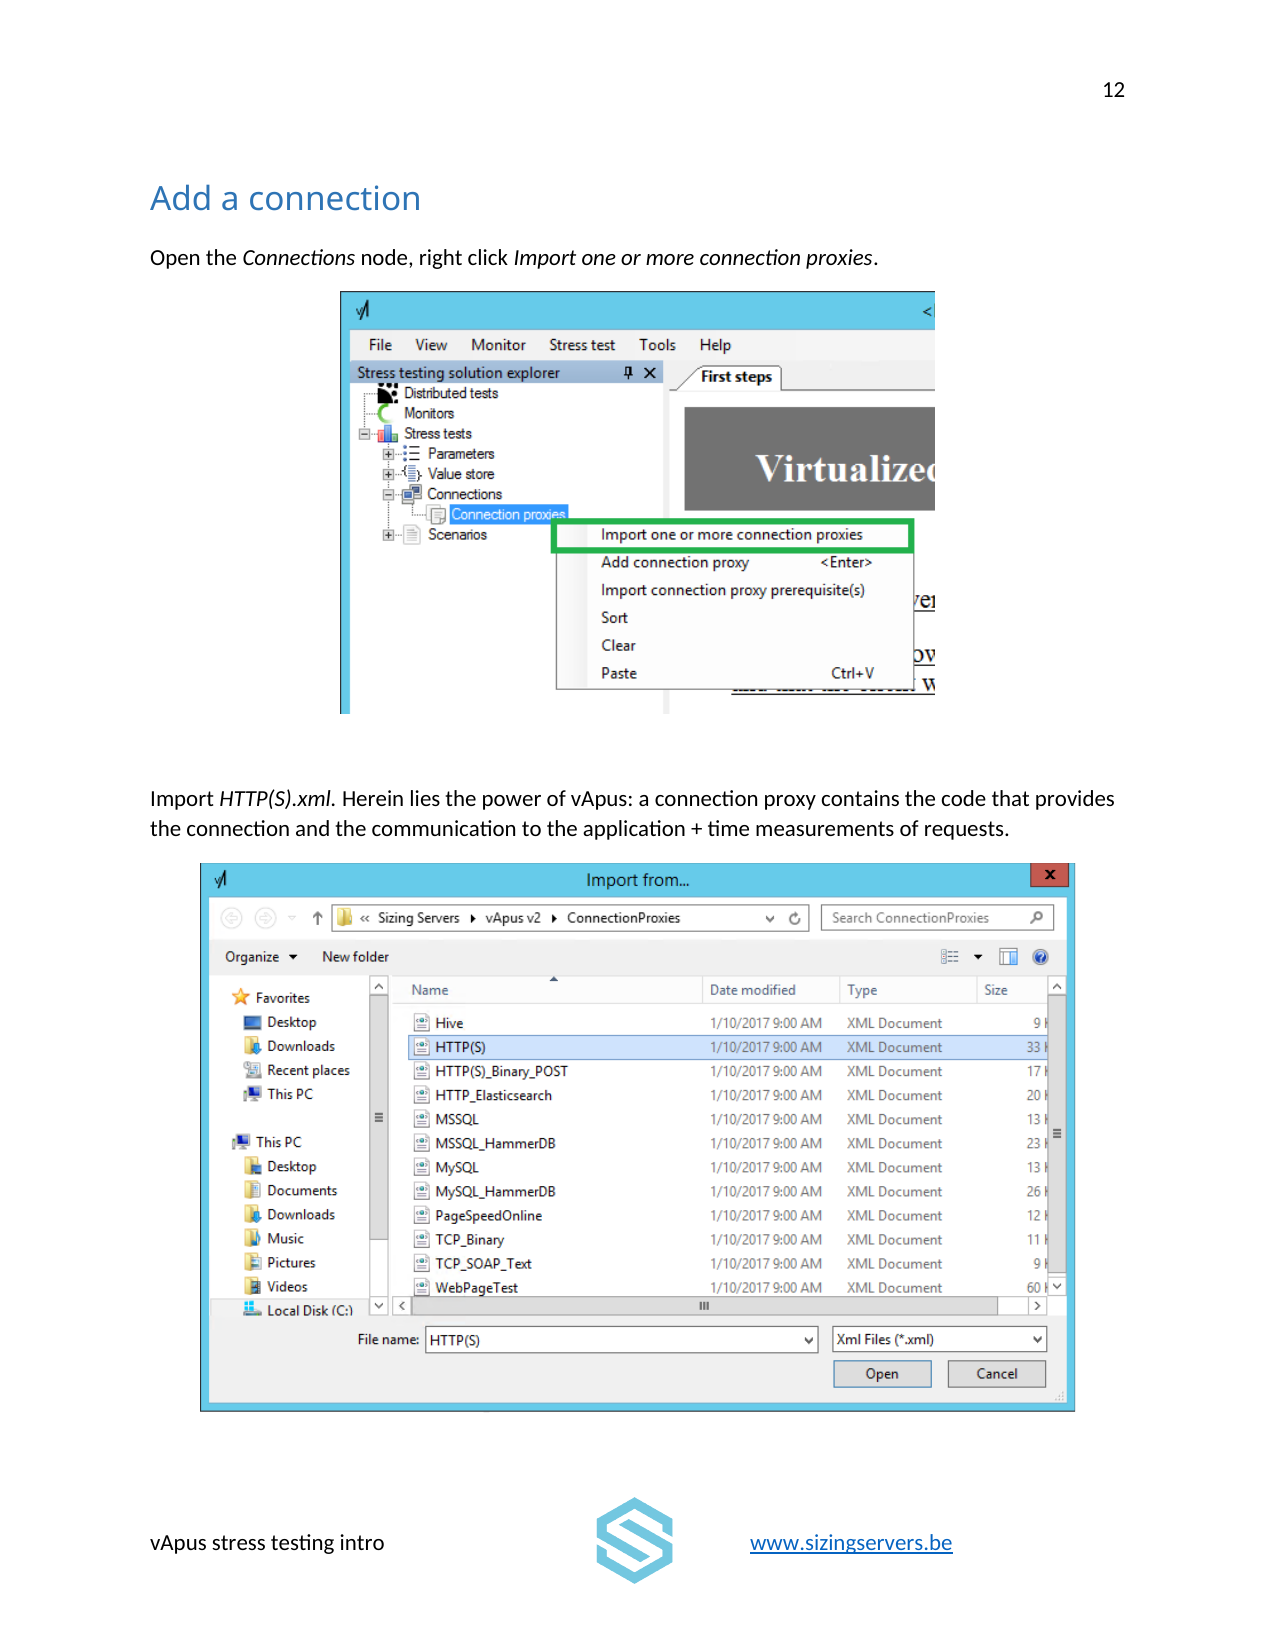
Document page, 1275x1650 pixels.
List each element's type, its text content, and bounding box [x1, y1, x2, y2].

text Import HTTP(S).xml. Herein lies the power of vApus: a connection proxy contains the code that provides the connection and the communication to the application + time measurements of requests. [150, 784, 1125, 842]
text Open the Connections node, right click Import one or more connection proxies. [150, 243, 1125, 271]
subtitle Add a connection [150, 175, 1125, 220]
picture [590, 1497, 679, 1586]
picture [340, 291, 935, 714]
picture [200, 863, 1075, 1413]
